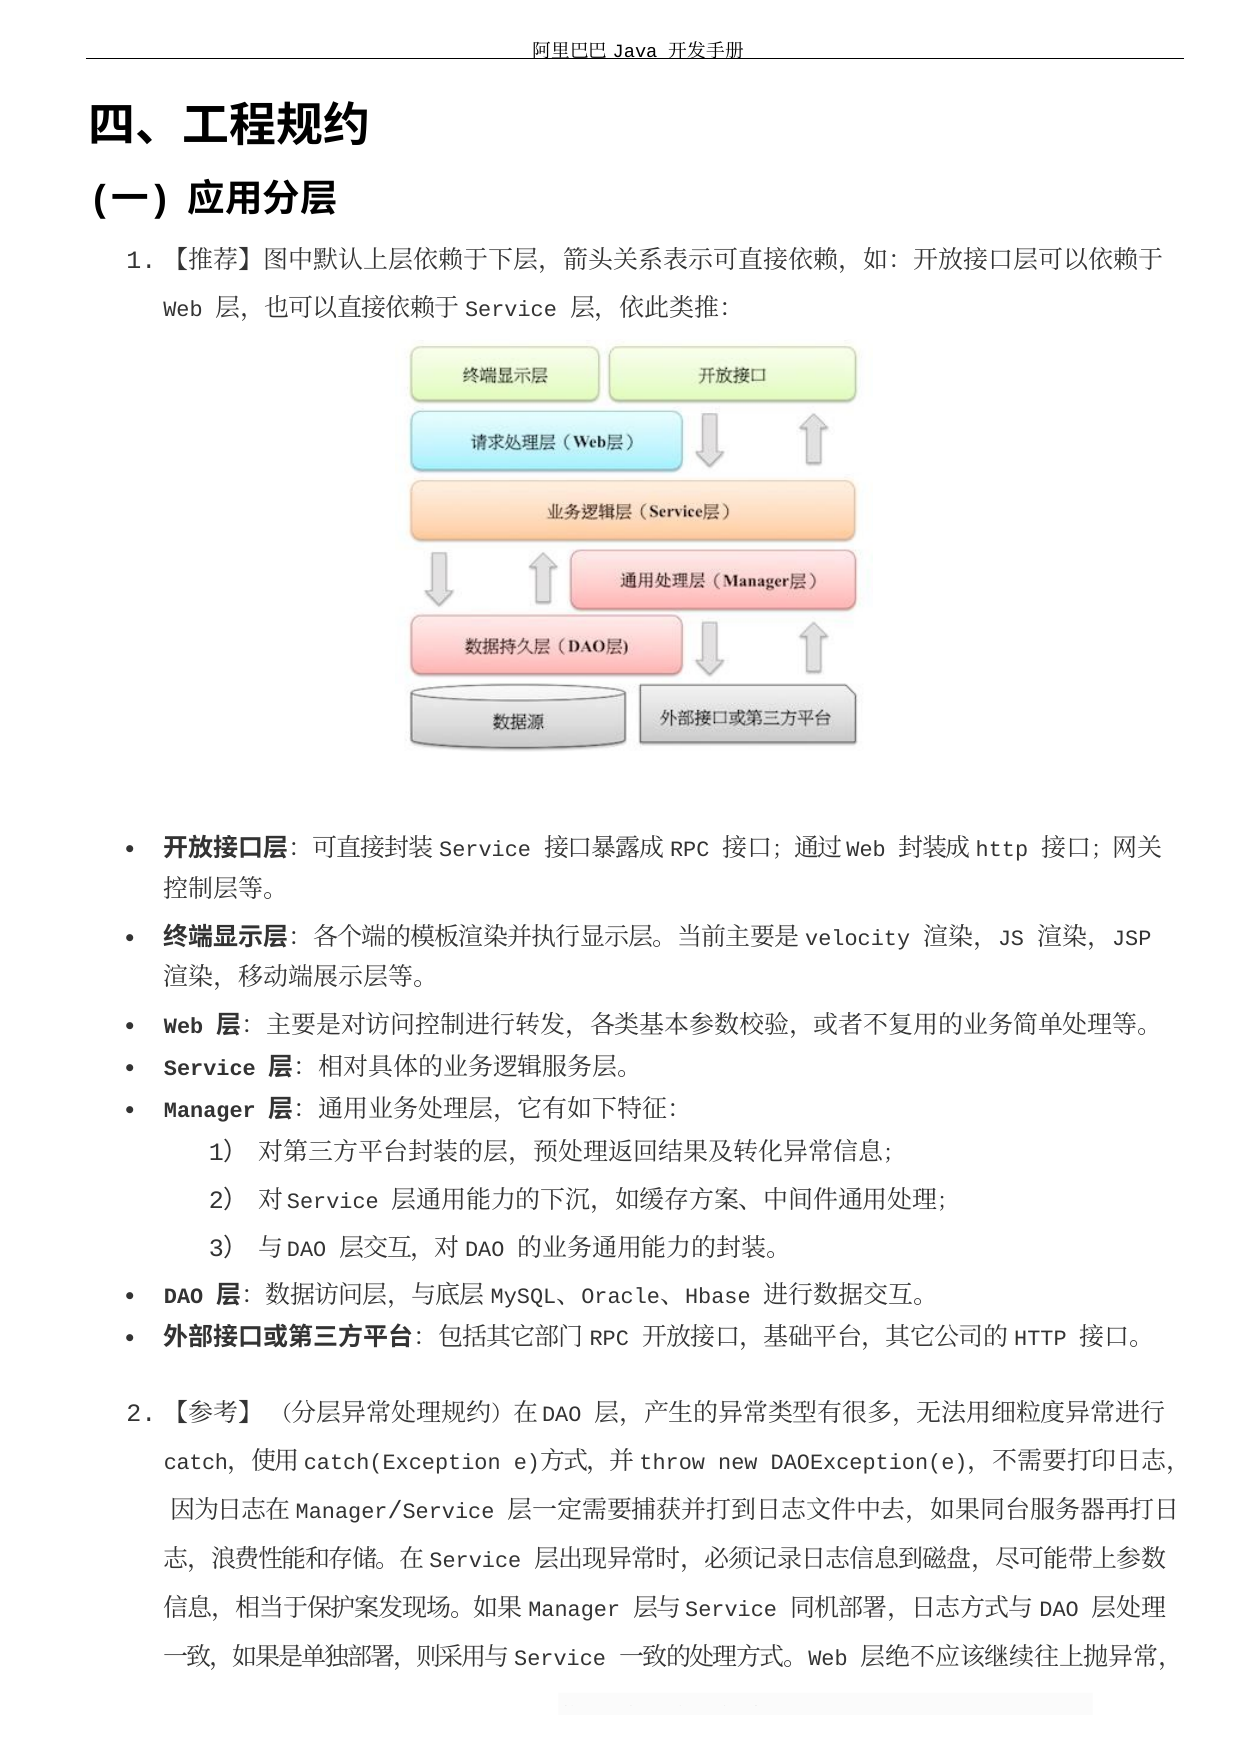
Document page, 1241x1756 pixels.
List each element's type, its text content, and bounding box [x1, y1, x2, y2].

list 终端显示层：各个端的模板渲染并执行显示层。当前主要是 velocity 渲染，JS 渲染，JSP 渲染，移动端展示层等。 [126, 916, 1182, 993]
list 对 Service 层通用能力的下沉，如缓存方案、中间件通用处理； [209, 1179, 1205, 1216]
list 外部接口或第三方平台：包括其它部门 RPC 开放接口，基础平台，其它公司的 HTTP 接口。 [126, 1317, 1205, 1353]
list Service 层：相对具体的业务逻辑服务层。 [126, 1047, 1205, 1083]
list Manager 层：通用业务处理层，它有如下特征： [126, 1089, 1205, 1125]
picture [395, 339, 873, 752]
subtitle 四、工程规约 [89, 82, 1205, 156]
list 开放接口层：可直接封装 Service 接口暴露成 RPC 接口；通过 Web 封装成 http 接口；网关控制层等。 [126, 828, 1179, 904]
list 对第三方平台封装的层，预处理返回结果及转化异常信息； [209, 1131, 1205, 1168]
list DAO 层：数据访问层，与底层 MySQL、Oracle、Hbase 进行数据交互。 [126, 1274, 1205, 1311]
list 与 DAO 层交互，对 DAO 的业务通用能力的封装。 [209, 1227, 1205, 1263]
list 【推荐】图中默认上层依赖于下层，箭头关系表示可直接依赖，如：开放接口层可以依赖于 [126, 240, 1205, 276]
list Web 层：主要是对访问控制进行转发，各类基本参数校验，或者不复用的业务简单处理等。 [126, 1005, 1205, 1041]
text Web 层，也可以直接依赖于 Service 层，依此类推： [163, 288, 1205, 324]
list 【参考】 （分层异常处理规约）在 DAO 层，产生的异常类型有很多，无法用细粒度异常进行 [126, 1393, 1205, 1429]
text catch，使用 catch(Exception e)方式，并 throw new DAOException(e)，不需要打印日志， 因为日志在 Manager/Service 层一定需要捕获并打到日志文件中去，如果同台服务器再打日志，浪费性能和存储。在 Service 层出现异常时，必须记录日志信息到磁盘，尽可能带上参数信息，相当于保护案发现场。如果 Manager 层与 Service 同机部署，日志方式与 DAO 层处理一致，如果是单独部署，则采用与 Service 一致的处理方式。Web 层绝不应该继续往上抛异常， [164, 1441, 1182, 1672]
subtitle (一) 应用分层 [89, 167, 1205, 222]
